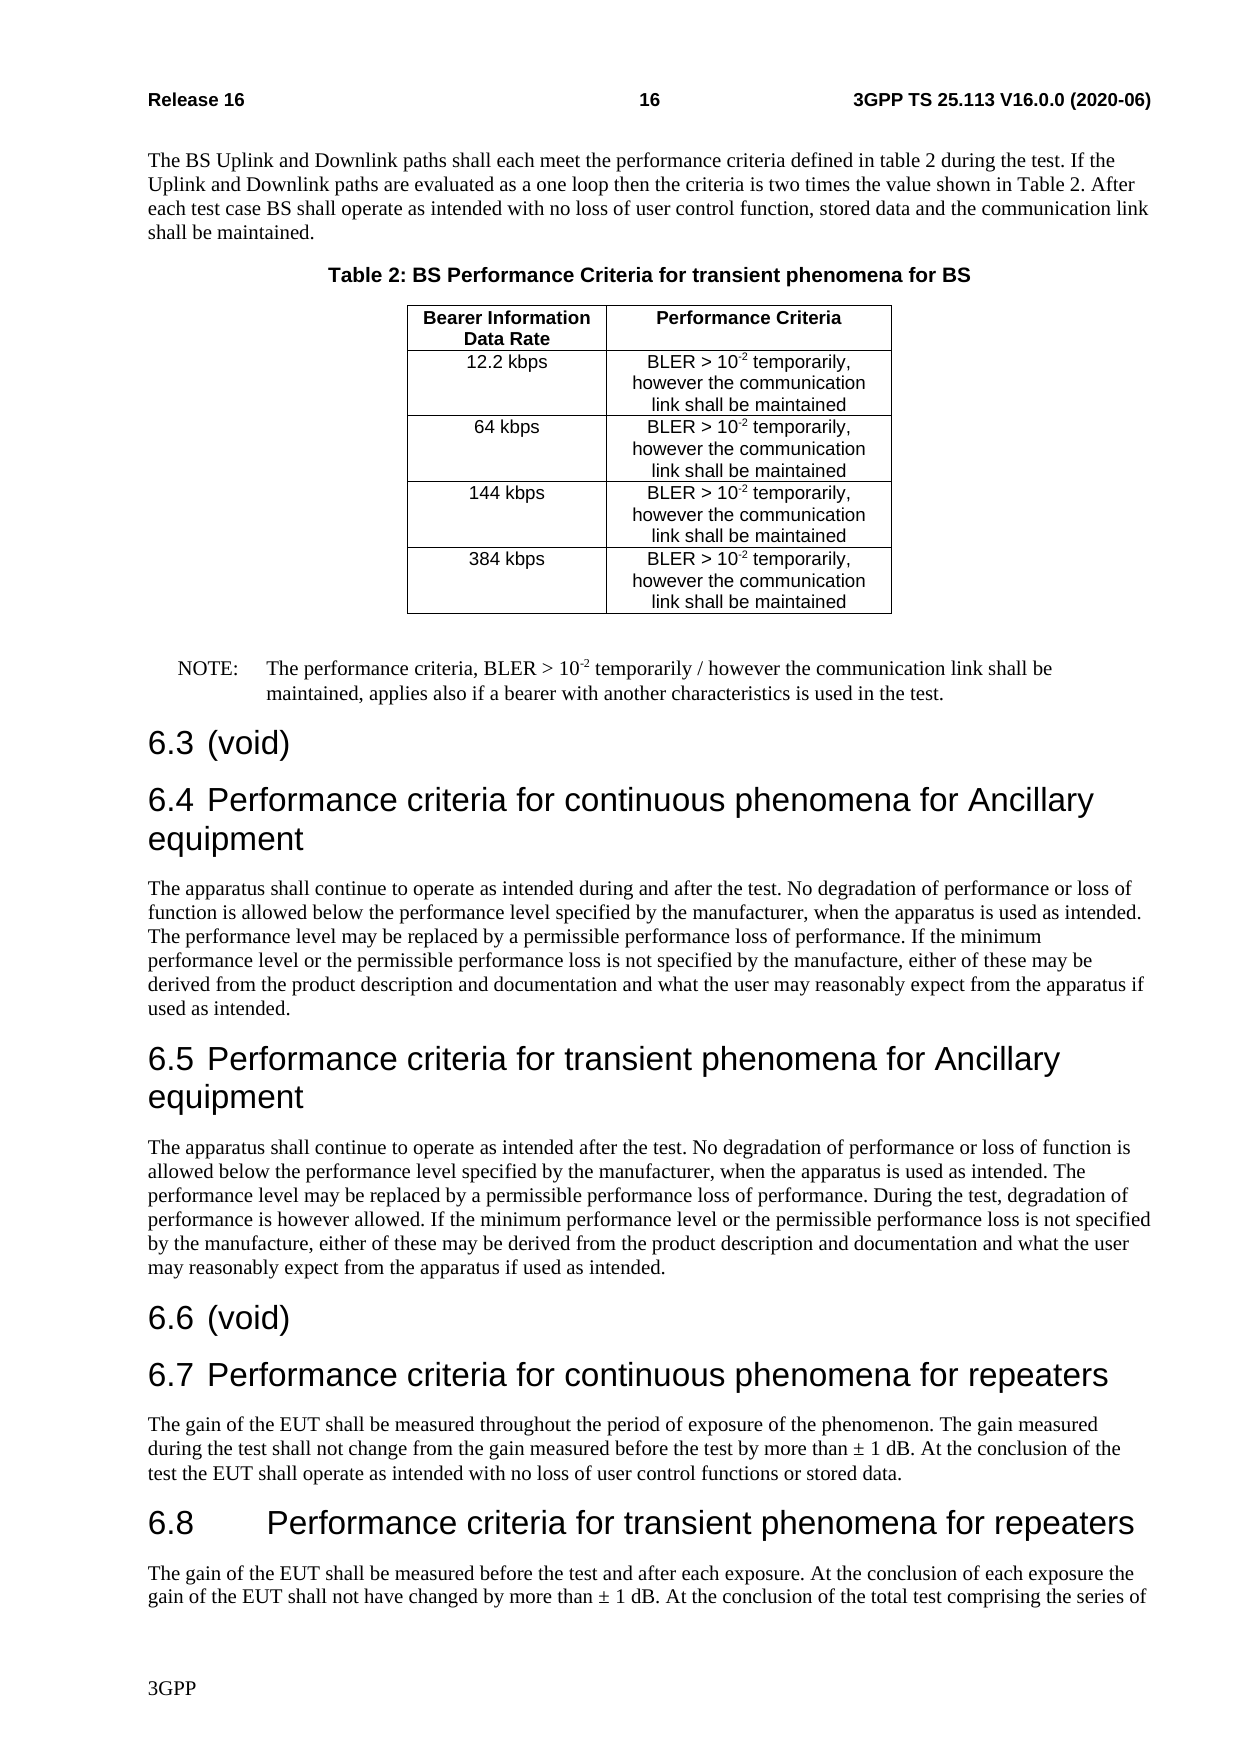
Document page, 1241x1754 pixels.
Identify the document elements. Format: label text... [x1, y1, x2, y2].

table_cell 64 kbps [408, 416, 606, 481]
subtitle 6.6 (void) [148, 1298, 1152, 1336]
text The apparatus shall continue to operate as intended after the test. No degradation of performance or loss of function is allowed below the performance level specified by the manufacturer, when the apparatus is used as intended. The performance level may be replaced by a permissible performance loss of performance. During the test, degradation of performance is however allowed. If the minimum performance level or the permissible performance loss is not specified by the manufacture, either of these may be derived from the product description and documentation and what the user may reasonably expect from the apparatus if used as intended. [148, 1135, 1152, 1279]
table_cell BLER > 10-2 temporarily, however the communication link shall be maintained [607, 482, 891, 547]
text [148, 1560, 1152, 1608]
text The apparatus shall continue to operate as intended during and after the test. No degradation of performance or loss of function is allowed below the performance level specified by the manufacturer, when the apparatus is used as intended. The performance level may be replaced by a permissible performance loss of performance. If the minimum performance level or the permissible performance loss is not specified by the manufacture, either of these may be derived from the product description and documentation and what the user may reasonably expect from the apparatus if used as intended. [148, 876, 1152, 1020]
table_cell BLER > 10-2 temporarily, however the communication link shall be maintained [607, 548, 891, 612]
text The gain of the EUT shall be measured throughout the period of exposure of the phenomenon. The gain measured during the test shall not change from the gain measured before the test by more than ± 1 dB. At the conclusion of the test the EUT shall operate as intended with no loss of user control functions or stored data. [148, 1412, 1152, 1484]
table_cell 384 kbps [408, 548, 606, 612]
table_cell BLER > 10-2 temporarily, however the communication link shall be maintained [607, 416, 891, 481]
table_cell 12.2 kbps [408, 351, 606, 415]
subtitle 6.4 Performance criteria for continuous phenomena for Ancillary equipment [148, 780, 1152, 857]
text Table 2: BS Performance Criteria for transient phenomena for BS [148, 263, 1152, 287]
table_header Bearer Information Data Rate [408, 306, 606, 349]
table_cell 144 kbps [408, 482, 606, 547]
text NOTE: The performance criteria, BLER > 10-2 temporarily / however the communication link shall be maintained, applies also if a bearer with another characteristics is used in the test. [177, 656, 1152, 704]
text The BS Uplink and Downlink paths shall each meet the performance criteria defined in table 2 during the test. If the Uplink and Downlink paths are evaluated as a one loop then the criteria is two times the value shown in Table 2. After each test case BS shall operate as intended with no loss of user control function, stored data and the communication link shall be maintained. [148, 148, 1152, 244]
subtitle 6.7 Performance criteria for continuous phenomena for repeaters [148, 1355, 1152, 1393]
subtitle 6.5 Performance criteria for transient phenomena for Ancillary equipment [148, 1039, 1152, 1116]
subtitle 6.3 (void) [148, 723, 1152, 762]
table_cell BLER > 10-2 temporarily, however the communication link shall be maintained [607, 351, 891, 415]
subtitle 6.8 Performance criteria for transient phenomena for repeaters [148, 1503, 1152, 1542]
table_header Performance Criteria [607, 306, 891, 349]
